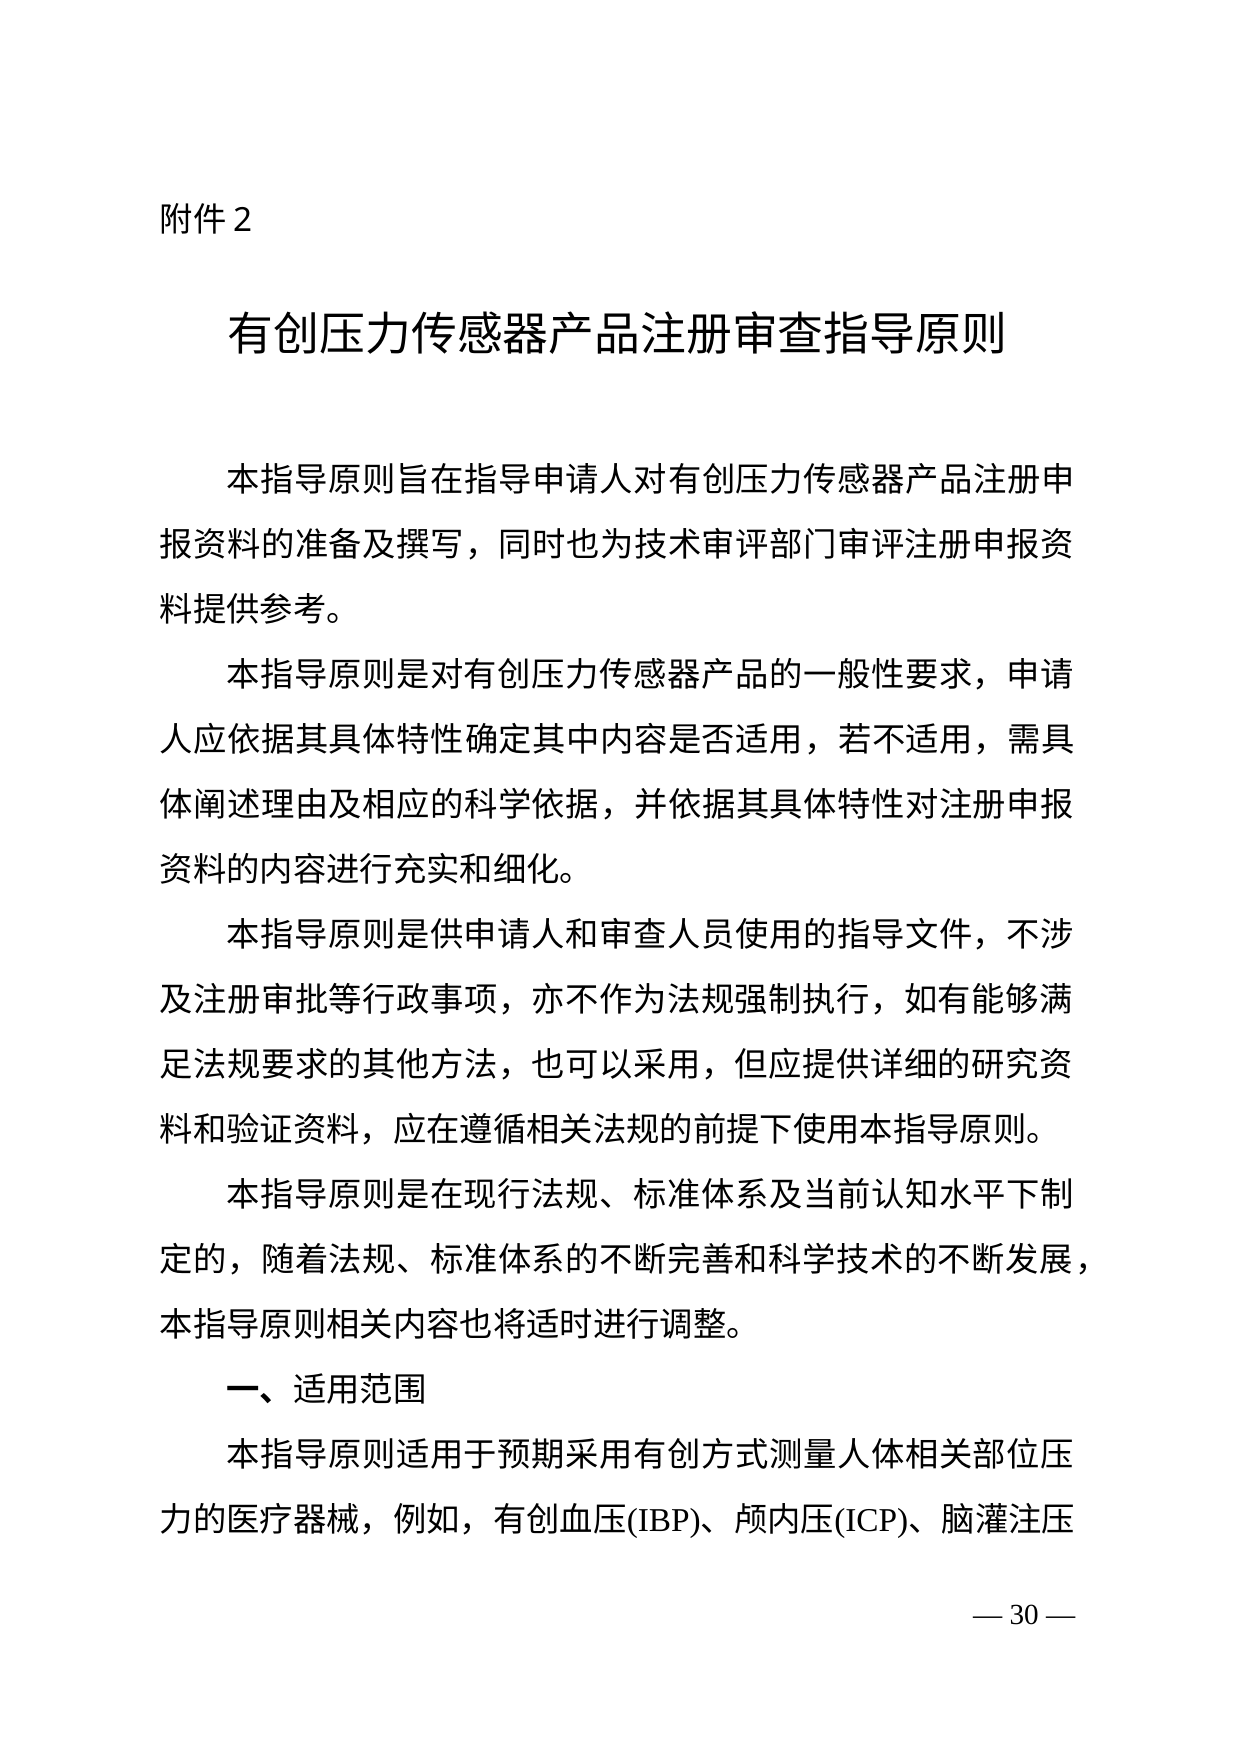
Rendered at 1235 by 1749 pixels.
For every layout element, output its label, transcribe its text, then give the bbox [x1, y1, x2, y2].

title 有创压力传感器产品注册审查指导原则 [159, 282, 1075, 379]
text 本指导原则是对有创压力传感器产品的一般性要求，申请人应依据其具体特性确定其中内容是否适用，若不适用，需具体阐述理由及相应的科学依据，并依据其具体特性对注册申报资料的内容进行充实和细化。 [159, 639, 1075, 899]
title 附件2 [159, 184, 1075, 249]
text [159, 1419, 1075, 1549]
text 本指导原则是供申请人和审查人员使用的指导文件，不涉及注册审批等行政事项，亦不作为法规强制执行，如有能够满足法规要求的其他方法，也可以采用，但应提供详细的研究资料和验证资料，应在遵循相关法规的前提下使用本指导原则。 [159, 899, 1075, 1159]
list 适用范围 [159, 1354, 1075, 1419]
text 本指导原则是在现行法规、标准体系及当前认知水平下制定的，随着法规、标准体系的不断完善和科学技术的不断发展，本指导原则相关内容也将适时进行调整。 [159, 1159, 1075, 1354]
text 本指导原则旨在指导申请人对有创压力传感器产品注册申报资料的准备及撰写，同时也为技术审评部门审评注册申报资料提供参考。 [159, 444, 1075, 639]
